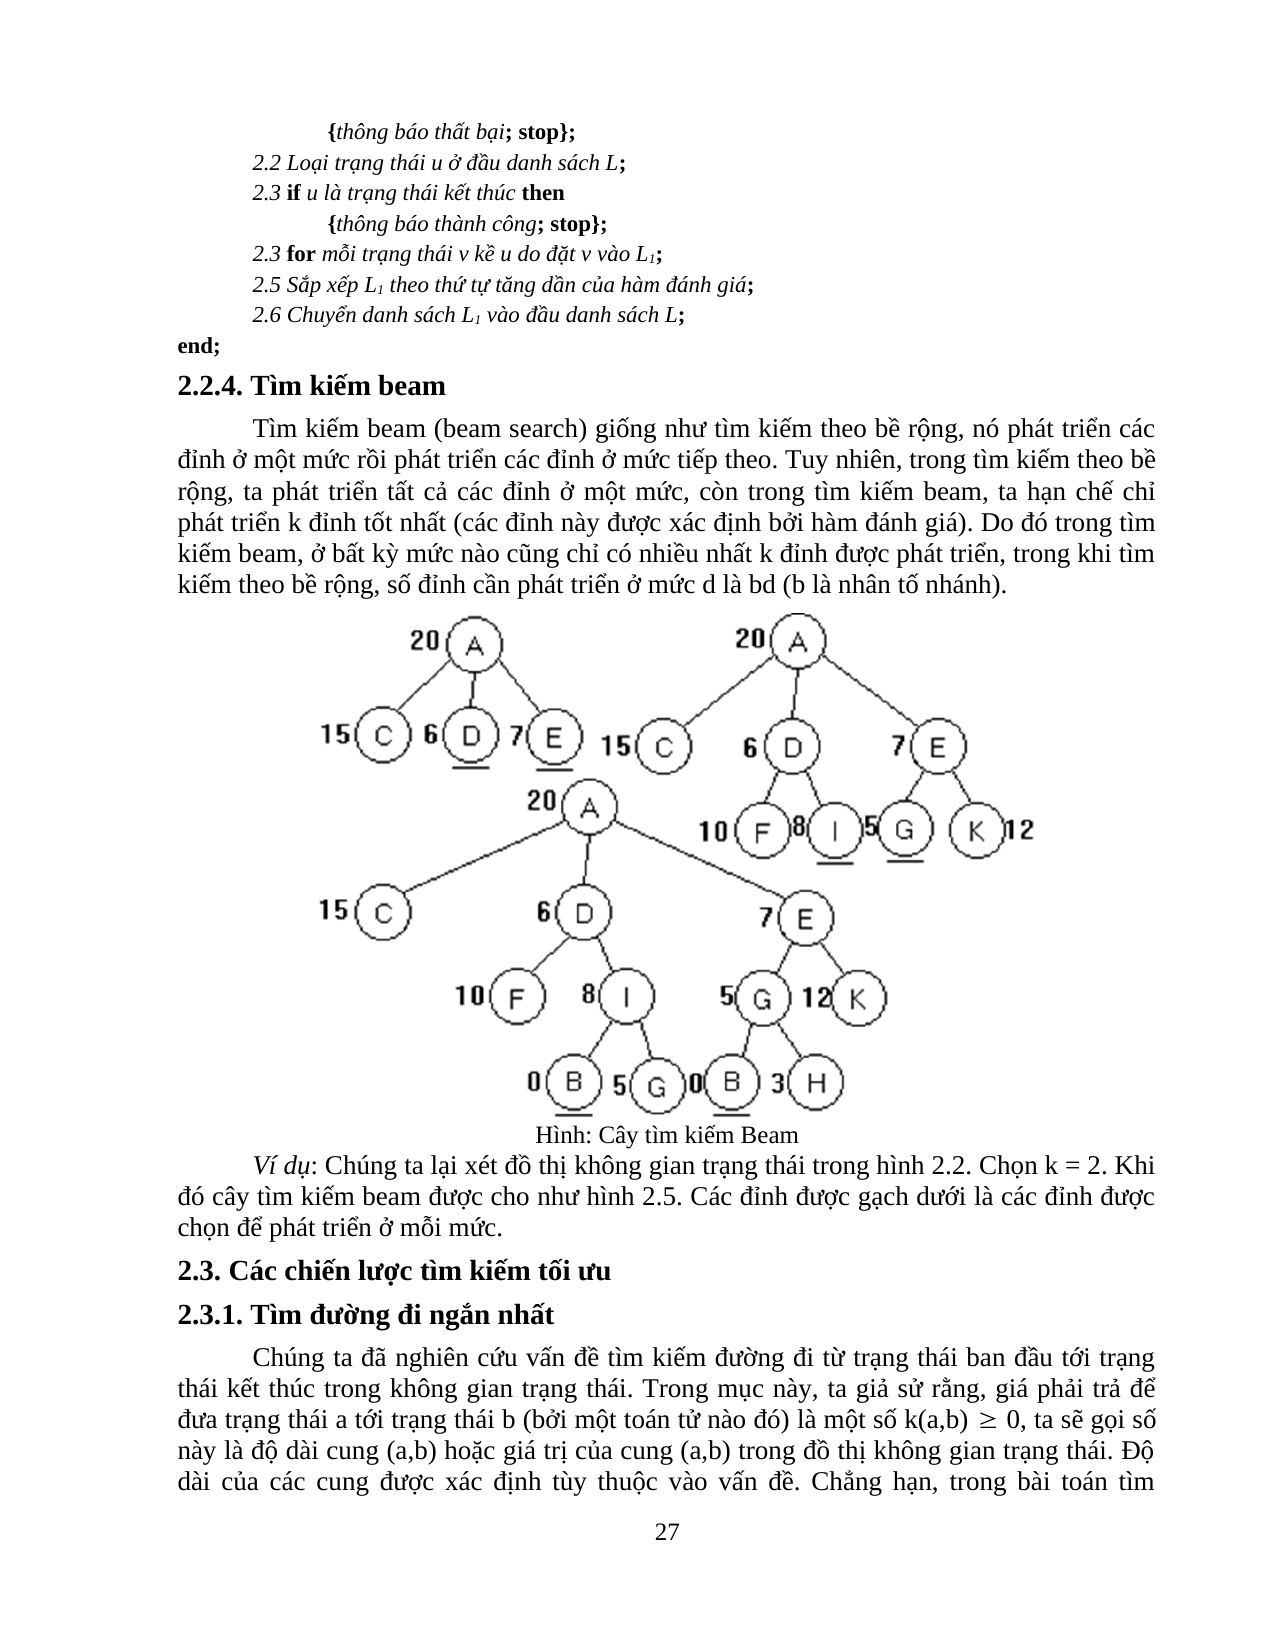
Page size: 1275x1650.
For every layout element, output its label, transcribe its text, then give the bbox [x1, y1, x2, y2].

text 2.2.4. Tìm kiếm beam [177, 368, 1157, 402]
text {thông báo thành công; stop}; [252, 210, 1157, 236]
picture [289, 599, 1045, 1121]
text 2.3.1. Tìm đường đi ngắn nhất [177, 1297, 1157, 1330]
text 2.6 Chuyển danh sách L1 vào đầu danh sách L; [177, 301, 1157, 328]
text 2.2 Loại trạng thái u ở đầu danh sách L; [177, 149, 1157, 175]
text 2.3. Các chiến lược tìm kiếm tối ưu [177, 1253, 1157, 1286]
text 2.5 Sắp xếp L1 theo thứ tự tăng dần của hàm đánh giá; [177, 271, 1157, 297]
text 2.3 for mỗi trạng thái v kề u do đặt v vào L1; [177, 240, 1157, 267]
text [177, 1341, 1157, 1497]
text Ví dụ: Chúng ta lại xét đồ thị không gian trạng thái trong hình 2.2. Chọn k = 2. Khi đó cây tìm kiếm beam được cho như hình 2.5. Các đỉnh được gạch dưới là các đỉnh được chọn để phát triển ở mỗi mức. [177, 1149, 1157, 1242]
text Hình: Cây tìm kiếm Beam [177, 1120, 1157, 1149]
text 2.3 if u là trạng thái kết thúc then [177, 179, 1157, 206]
text end; [177, 332, 1157, 358]
text Tìm kiếm beam (beam search) giống như tìm kiếm theo bề rộng, nó phát triển các đỉnh ở một mức rồi phát triển các đỉnh ở mức tiếp theo. Tuy nhiên, trong tìm kiếm theo bề rộng, ta phát triển tất cả các đỉnh ở một mức, còn trong tìm kiếm beam, ta hạn chế chỉ phát triển k đỉnh tốt nhất (các đỉnh này được xác định bởi hàm đánh giá). Do đó trong tìm kiếm beam, ở bất kỳ mức nào cũng chỉ có nhiều nhất k đỉnh được phát triển, trong khi tìm kiếm theo bề rộng, số đỉnh cần phát triển ở mức d là bd (b là nhân tố nhánh). [177, 412, 1157, 599]
text {thông báo thất bại; stop}; [252, 118, 1157, 144]
